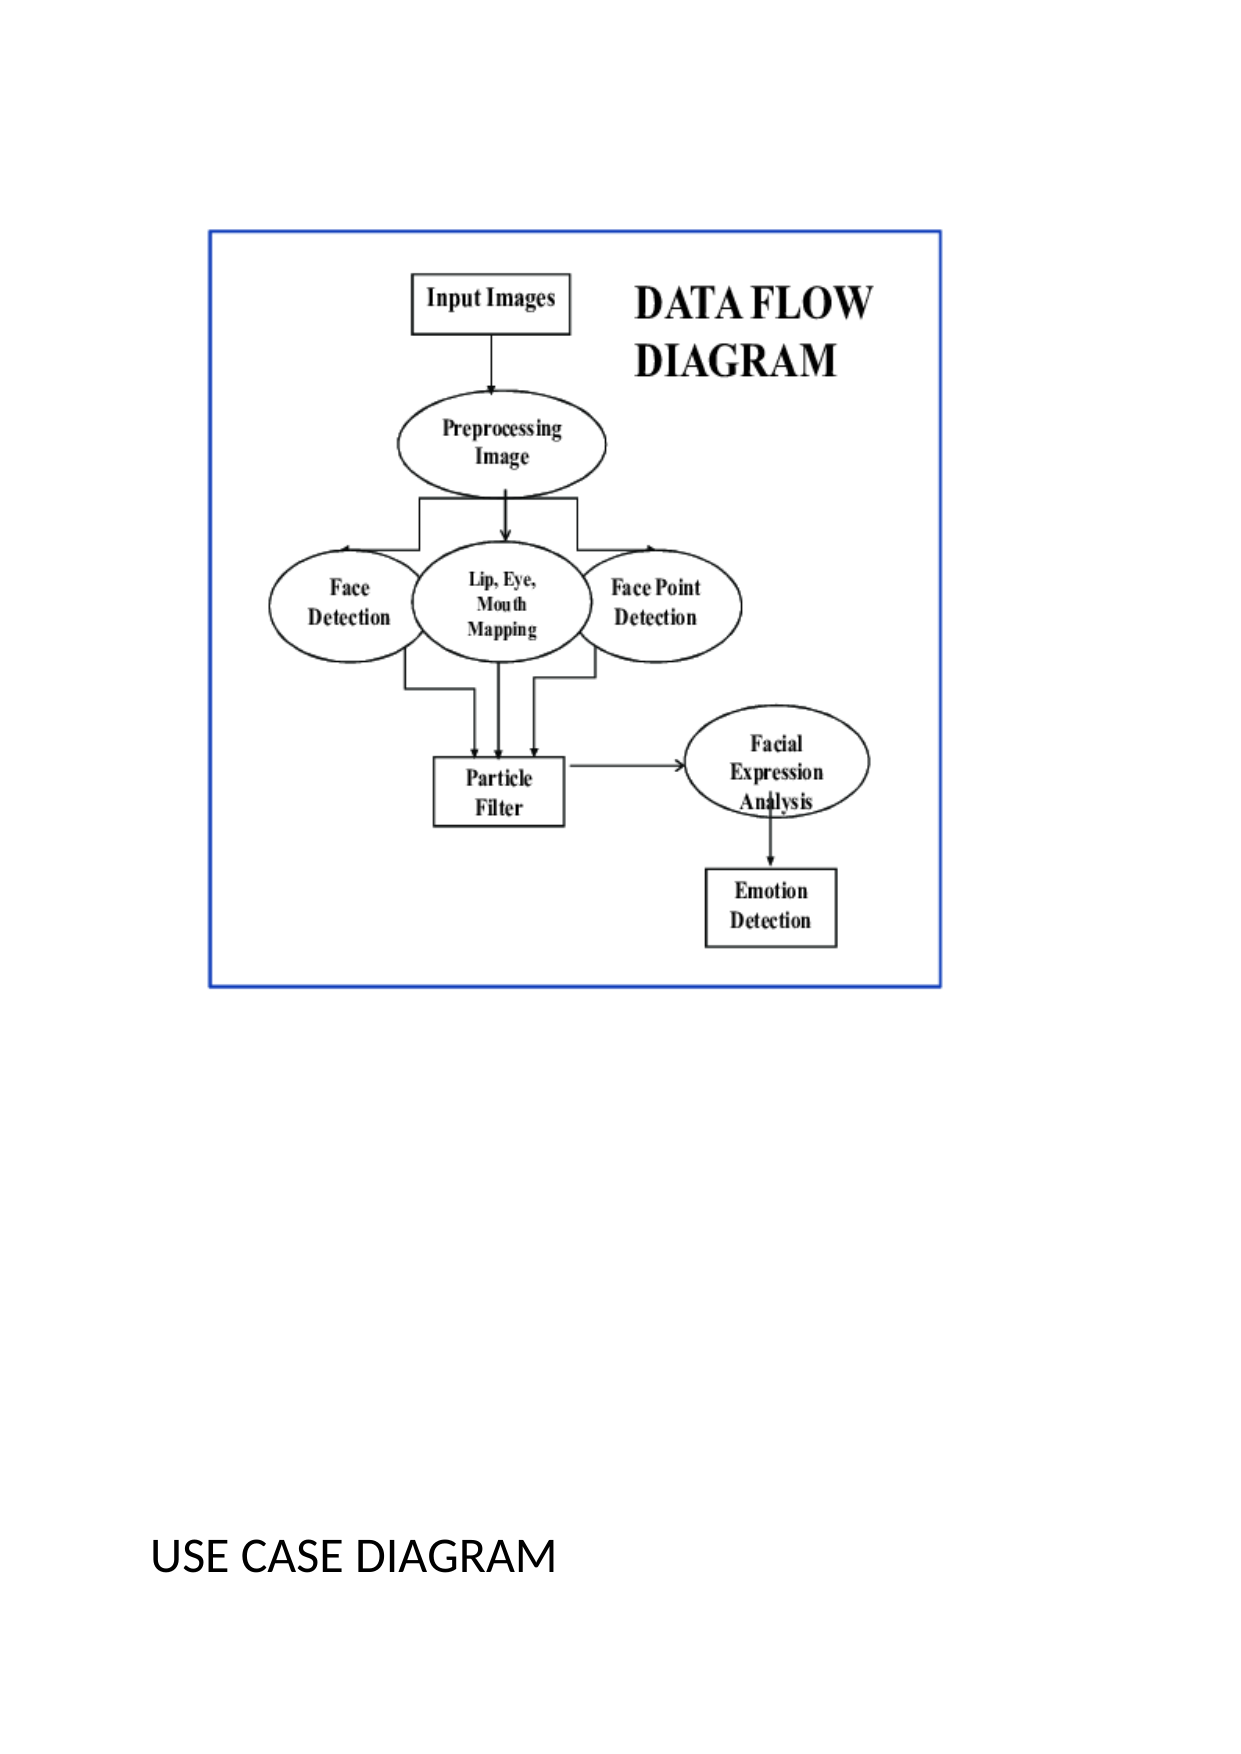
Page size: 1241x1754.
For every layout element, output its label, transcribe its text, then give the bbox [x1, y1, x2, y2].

text USE CASE DIAGRAM [150, 1524, 1090, 1585]
picture [150, 200, 1060, 1022]
